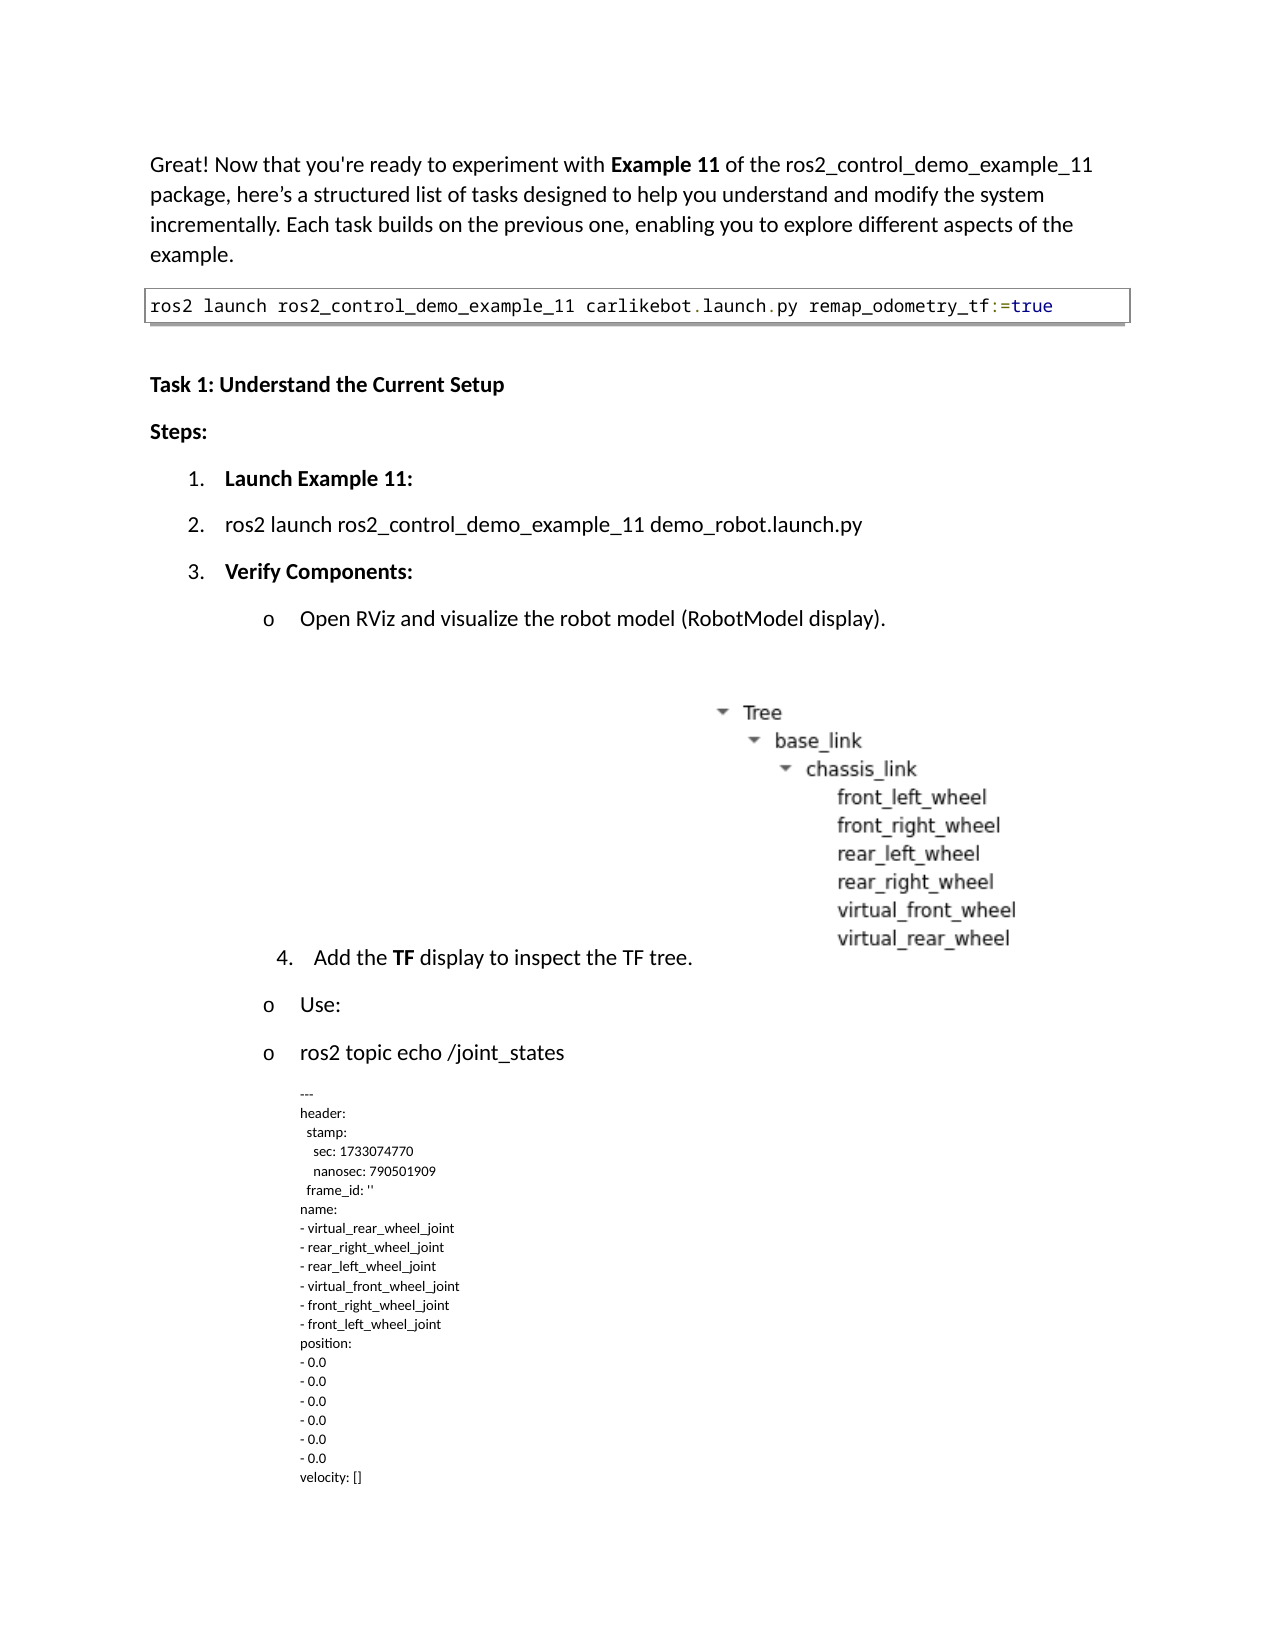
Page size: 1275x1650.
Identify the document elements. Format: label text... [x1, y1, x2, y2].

text sec: 1733074770 [300, 1143, 1125, 1161]
text name: [300, 1200, 1125, 1218]
text velocity: [] [300, 1468, 1125, 1486]
text - virtual_front_wheel_joint [300, 1277, 1125, 1295]
list Open RViz and visualize the robot model (RobotModel display). [262, 604, 1125, 633]
text - front_left_wheel_joint [300, 1315, 1125, 1333]
text - front_right_wheel_joint [300, 1296, 1125, 1314]
list ros2 launch ros2_control_demo_example_11 demo_robot.launch.py [187, 511, 1125, 539]
list ros2 topic echo /joint_states [262, 1038, 1125, 1066]
list Verify Components: [187, 557, 1125, 586]
picture [698, 698, 1037, 966]
text ros2 launch ros2_control_demo_example_11 carlikebot.launch.py remap_odometry_tf:=true [146, 289, 1129, 322]
text - 0.0 [300, 1392, 1125, 1410]
text - virtual_rear_wheel_joint [300, 1219, 1125, 1237]
text Great! Now that you're ready to experiment with Example 11 of the ros2_control_demo_example_11 package, here’s a structured list of tasks designed to help you understand and modify the system incrementally. Each task builds on the previous one, enabling you to explore different aspects of the example. [150, 150, 1125, 269]
text - 0.0 [300, 1449, 1125, 1467]
text stamp: [300, 1123, 1125, 1141]
text - 0.0 [300, 1411, 1125, 1429]
text nanosec: 790501909 [300, 1162, 1125, 1180]
text position: [300, 1334, 1125, 1352]
text - 0.0 [300, 1353, 1125, 1371]
text - 0.0 [300, 1430, 1125, 1448]
text --- [300, 1085, 1125, 1103]
text Steps: [150, 417, 1125, 445]
text - rear_left_wheel_joint [300, 1258, 1125, 1276]
text frame_id: '' [300, 1181, 1125, 1199]
text - rear_right_wheel_joint [300, 1238, 1125, 1256]
text header: [300, 1104, 1125, 1122]
list Launch Example 11: [187, 464, 1125, 492]
text Task 1: Understand the Current Setup [150, 370, 1125, 398]
text - 0.0 [300, 1373, 1125, 1391]
list Use: [262, 990, 1125, 1019]
